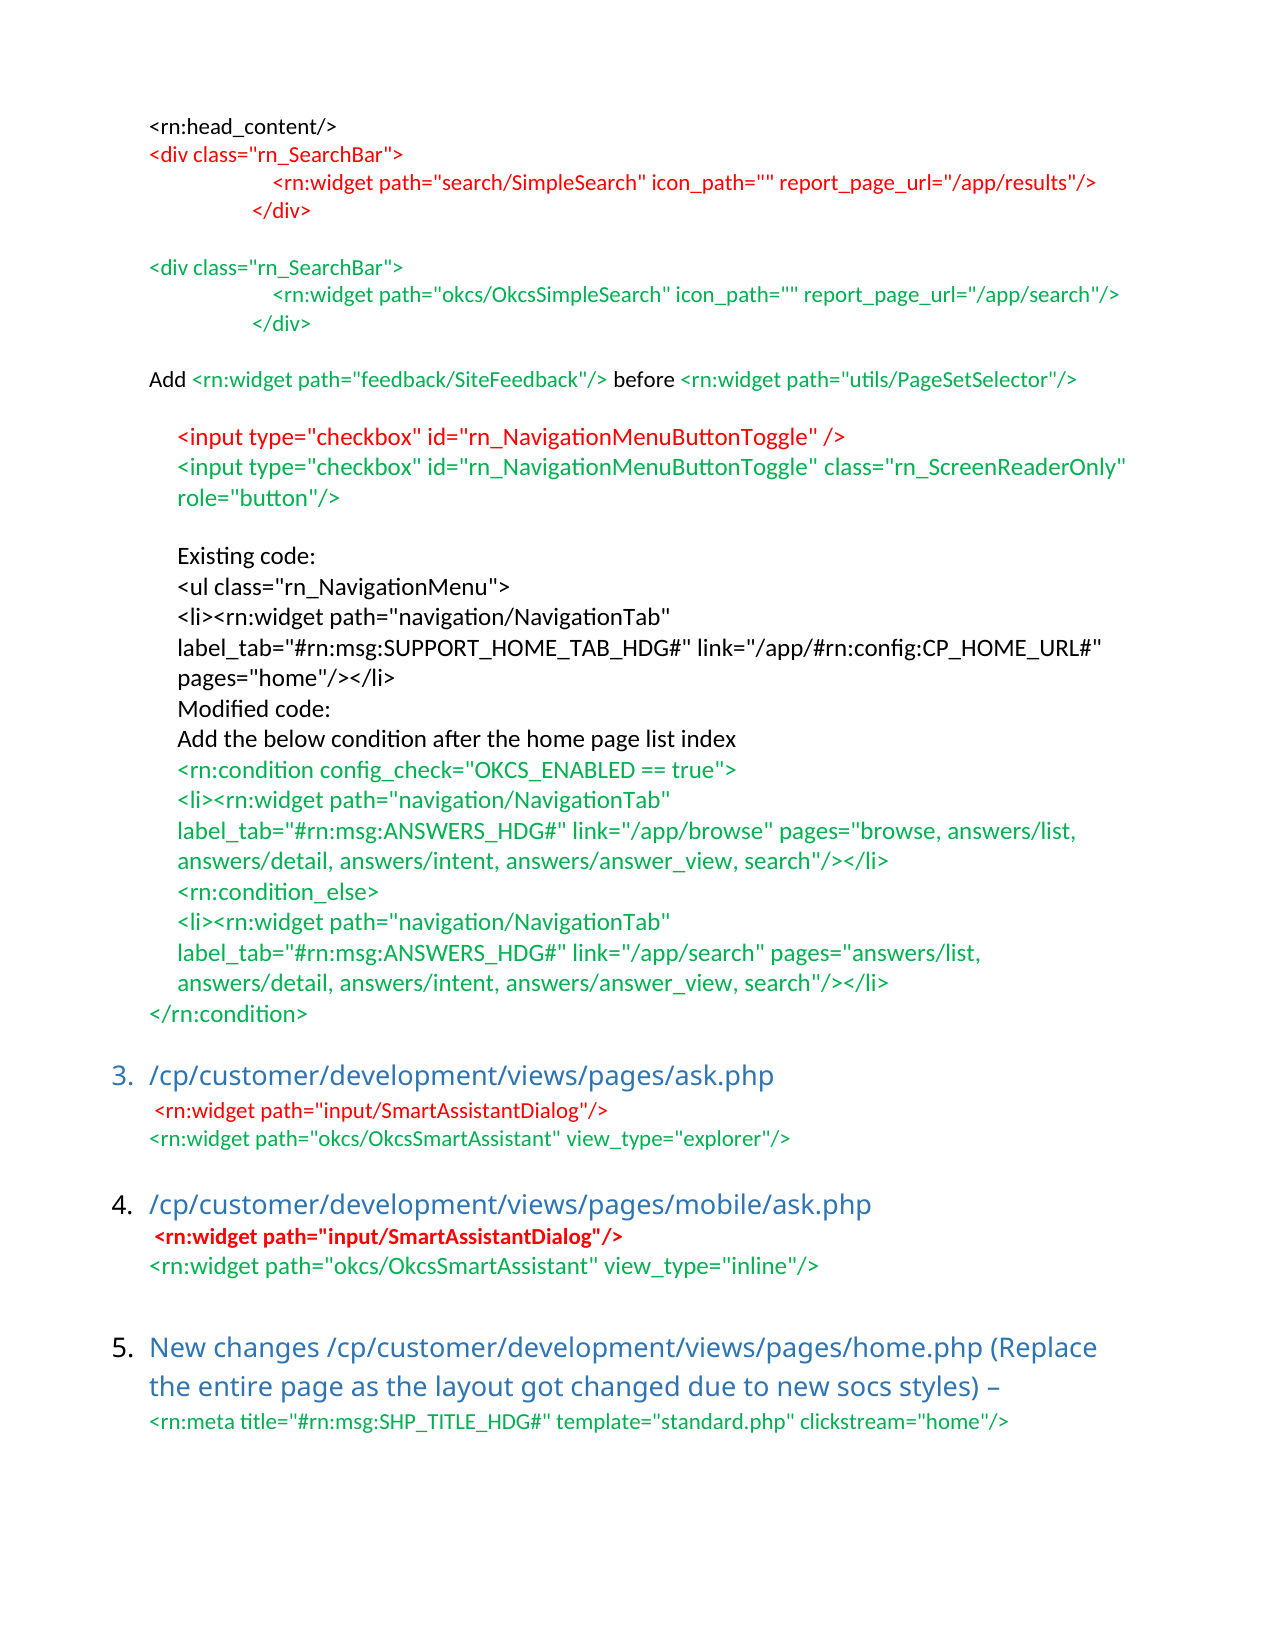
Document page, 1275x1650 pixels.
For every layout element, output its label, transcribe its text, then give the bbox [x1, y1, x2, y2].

text <rn:widget path="okcs/OkcsSmartAssistant" view_type="explorer"/> [149, 1124, 1133, 1152]
text <input type="checkbox" id="rn_NavigationMenuButtonToggle" /> [177, 421, 1133, 451]
text label_tab="#rn:msg:SUPPORT_HOME_TAB_HDG#" link="/app/#rn:config:CP_HOME_URL#" [177, 632, 1133, 662]
text answers/detail, answers/intent, answers/answer_view, search"/></li> [177, 846, 1133, 876]
text <rn:head_content/> [149, 112, 779, 141]
text Add <rn:widget path="feedback/SiteFeedback"/> before <rn:widget path="utils/PageSetSelector"/> [149, 365, 1133, 393]
text <rn:condition config_check="OKCS_ENABLED == true"> [177, 754, 1133, 784]
text Add the below condition after the home page list index [177, 723, 1133, 754]
text <rn:condition_else> [177, 876, 1133, 907]
text <rn:widget path="search/SimpleSearch" icon_path="" report_page_url="/app/results"/> [149, 168, 1133, 197]
text <rn:widget path="input/SmartAssistantDialog"/> [149, 1096, 1133, 1124]
text </div> [149, 197, 1133, 224]
text <input type="checkbox" id="rn_NavigationMenuButtonToggle" class="rn_ScreenReaderOnly" role="button"/> [177, 451, 1133, 512]
text <li><rn:widget path="navigation/NavigationTab" [177, 784, 1133, 815]
text <rn:widget path="okcs/OkcsSimpleSearch" icon_path="" report_page_url="/app/search"/> [149, 281, 1133, 309]
text <rn:meta title="#rn:msg:SHP_TITLE_HDG#" template="standard.php" clickstream="home"/> [149, 1407, 1133, 1435]
subtitle /cp/customer/development/views/pages/mobile/ask.php [111, 1185, 1133, 1222]
text pages="home"/></li> [177, 662, 1133, 693]
subtitle /cp/customer/development/views/pages/ask.php [111, 1057, 1133, 1093]
subtitle New changes /cp/customer/development/views/pages/home.php (Replace the entire page as the layout got changed due to new socs styles) – [111, 1328, 1133, 1404]
text Existing code: [177, 540, 1133, 571]
text <rn:widget path="okcs/OkcsSmartAssistant" view_type="inline"/> [149, 1250, 1133, 1281]
text <div class="rn_SearchBar"> [149, 253, 1133, 281]
text <rn:widget path="input/SmartAssistantDialog"/> [149, 1222, 1057, 1250]
text <li><rn:widget path="navigation/NavigationTab" [177, 907, 1133, 937]
text label_tab="#rn:msg:ANSWERS_HDG#" link="/app/search" pages="answers/list, [177, 937, 1133, 968]
text </div> [149, 309, 1133, 337]
text label_tab="#rn:msg:ANSWERS_HDG#" link="/app/browse" pages="browse, answers/list, [177, 815, 1133, 846]
text answers/detail, answers/intent, answers/answer_view, search"/></li> [177, 968, 1133, 998]
text <li><rn:widget path="navigation/NavigationTab" [177, 601, 1133, 632]
text Modified code: [177, 693, 1133, 723]
text <div class="rn_SearchBar"> [149, 141, 1133, 168]
text <ul class="rn_NavigationMenu"> [177, 571, 1133, 601]
text </rn:condition> [149, 998, 1133, 1029]
